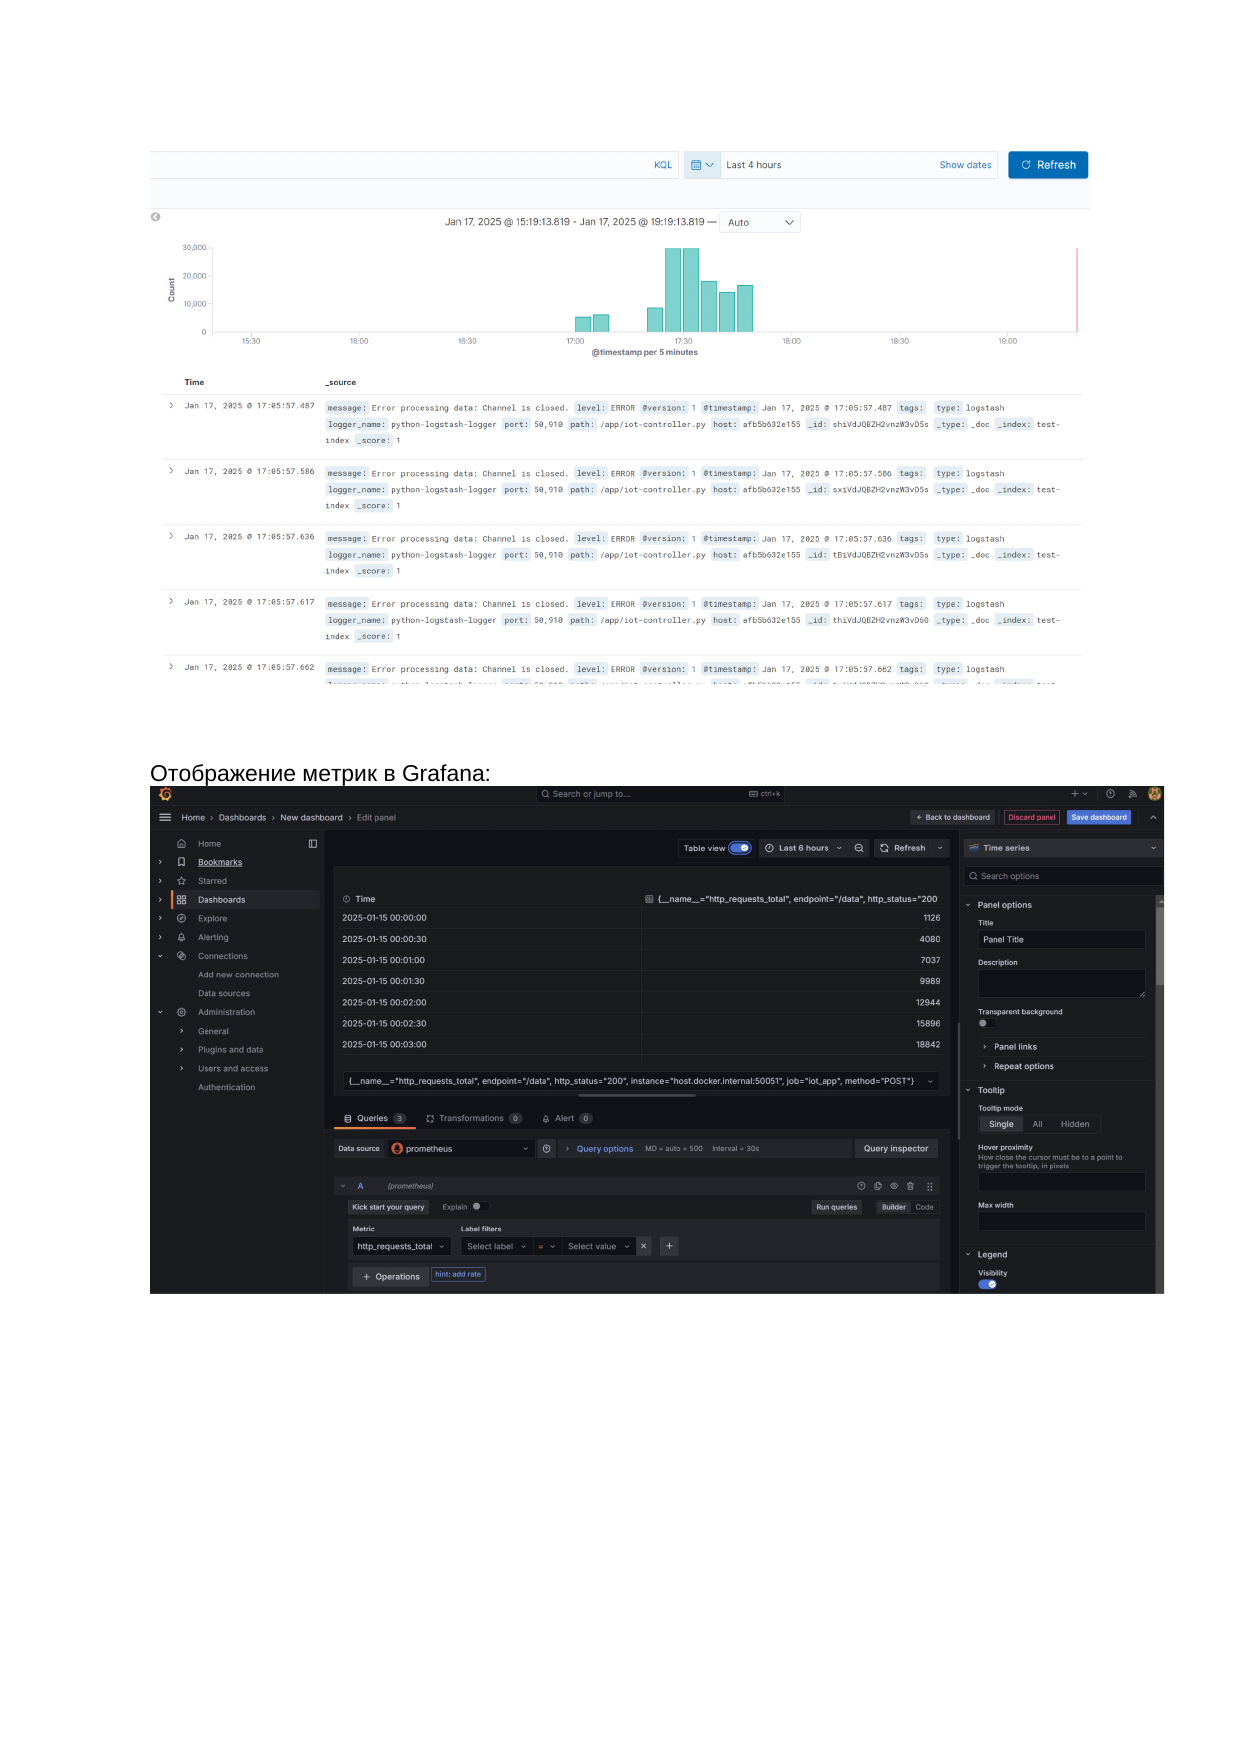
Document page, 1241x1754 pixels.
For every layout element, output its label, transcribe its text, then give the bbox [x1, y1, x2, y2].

text Отображение метрик в Grafana: [150, 760, 1090, 786]
picture [150, 786, 1165, 1294]
picture [150, 150, 1091, 684]
